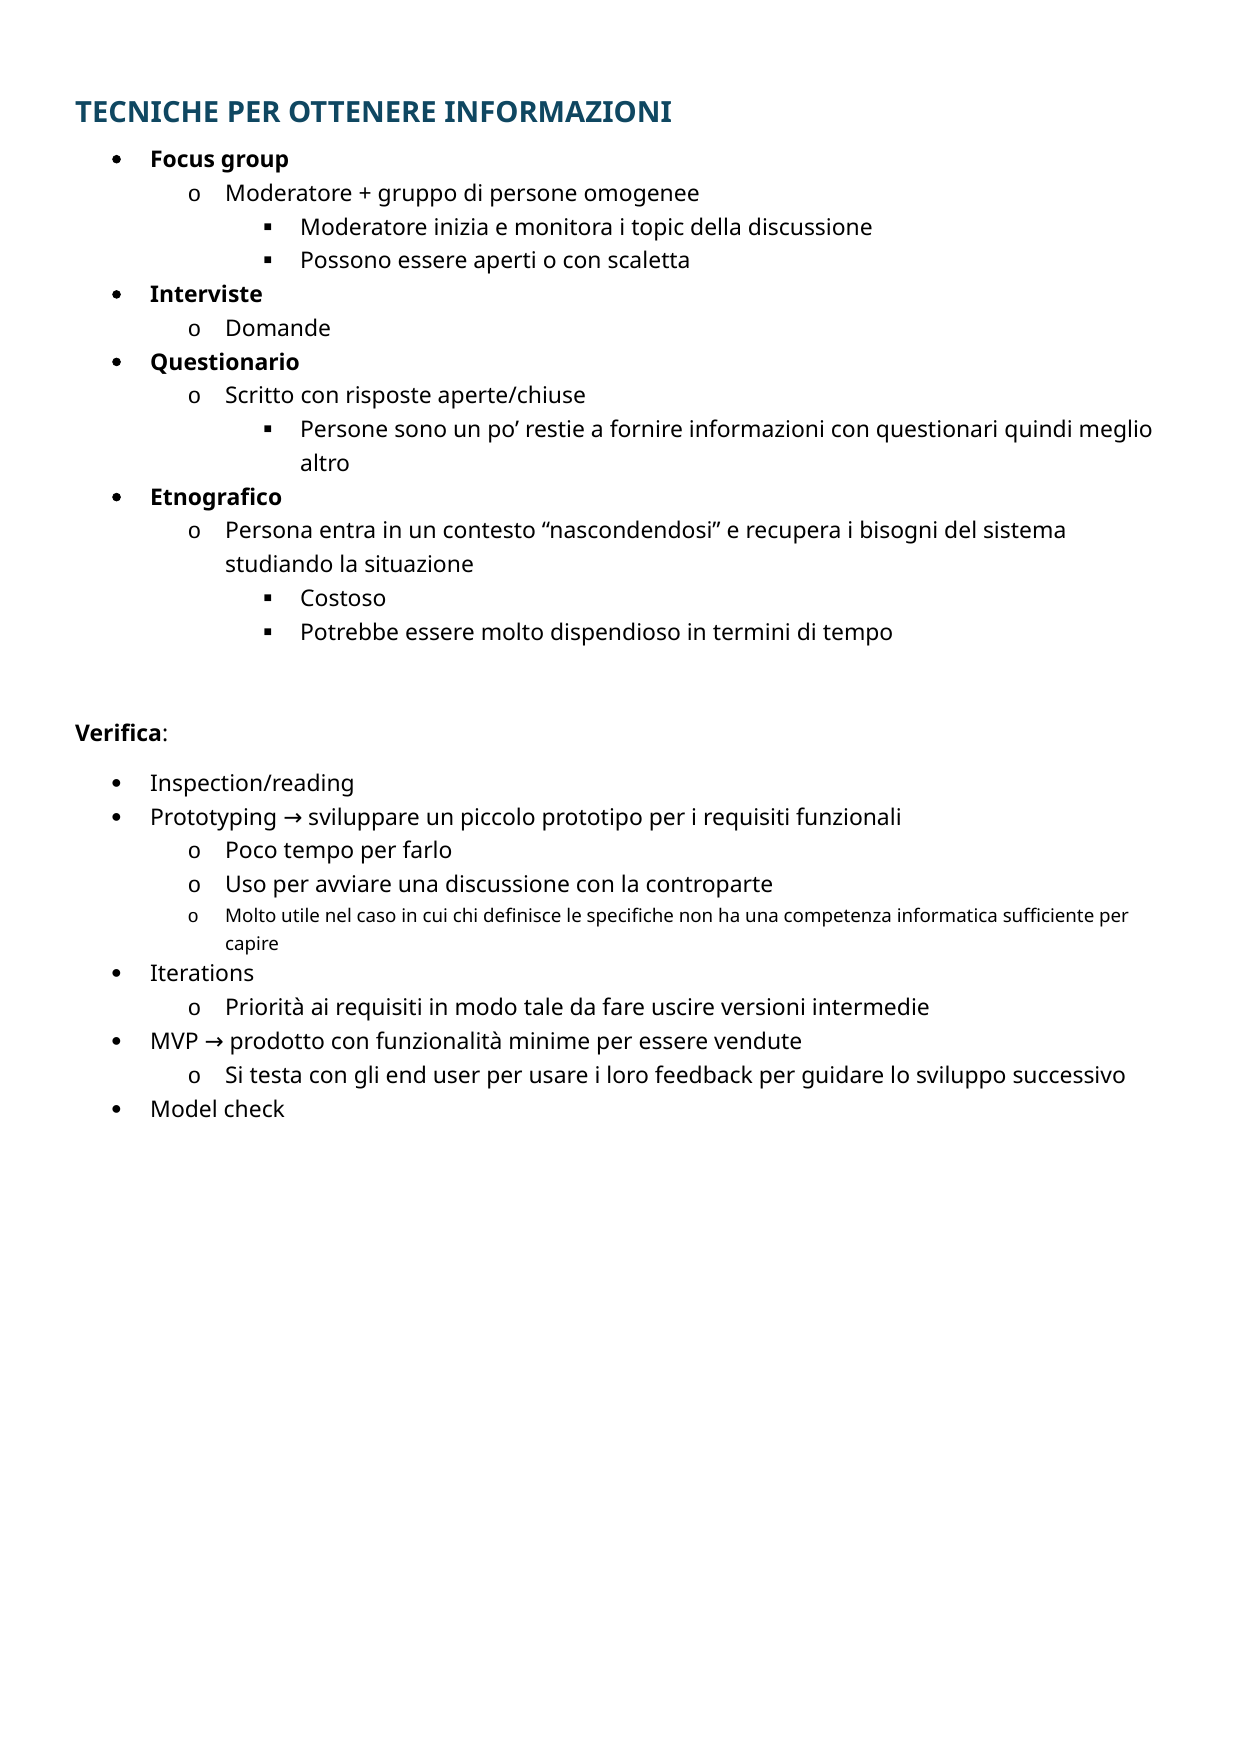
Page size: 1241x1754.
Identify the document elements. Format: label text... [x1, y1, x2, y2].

list Possono essere aperti o con scaletta [262, 244, 1165, 275]
list Questionario [112, 346, 1165, 377]
list Prototyping → sviluppare un piccolo prototipo per i requisiti funzionali [112, 801, 1165, 832]
list Focus group [112, 143, 1165, 174]
list Uso per avviare una discussione con la controparte [187, 868, 1165, 900]
list Interviste [112, 278, 1165, 309]
text Verifica: [75, 717, 1165, 748]
list Moderatore inizia e monitora i topic della discussione [262, 210, 1165, 242]
list Persona entra in un contesto “nascondendosi” e recupera i bisogni del sistema studiando la situazione [187, 514, 1165, 579]
list Molto utile nel caso in cui chi definisce le specifiche non ha una competenza informatica sufficiente per capire [187, 902, 1165, 955]
list Moderatore + gruppo di persone omogenee [187, 177, 1165, 208]
list Priorità ai requisiti in modo tale da fare uscire versioni intermedie [187, 991, 1165, 1022]
list Scritto con risposte aperte/chiuse [187, 379, 1165, 411]
list Domande [187, 312, 1165, 343]
list Potrebbe essere molto dispendioso in termini di tempo [262, 616, 1165, 647]
list Si testa con gli end user per usare i loro feedback per guidare lo sviluppo successivo [187, 1059, 1165, 1090]
list Etnografico [112, 481, 1165, 512]
list Poco tempo per farlo [187, 834, 1165, 866]
list Costoso [262, 582, 1165, 613]
list Iterations [112, 957, 1165, 989]
list MVP → prodotto con funzionalità minime per essere vendute [112, 1025, 1165, 1056]
list Model check [112, 1093, 1165, 1124]
subtitle TECNICHE PER OTTENERE INFORMAZIONI [75, 92, 1165, 131]
list Persone sono un po’ restie a fornire informazioni con questionari quindi meglio altro [262, 413, 1165, 478]
list Inspection/reading [112, 767, 1165, 798]
